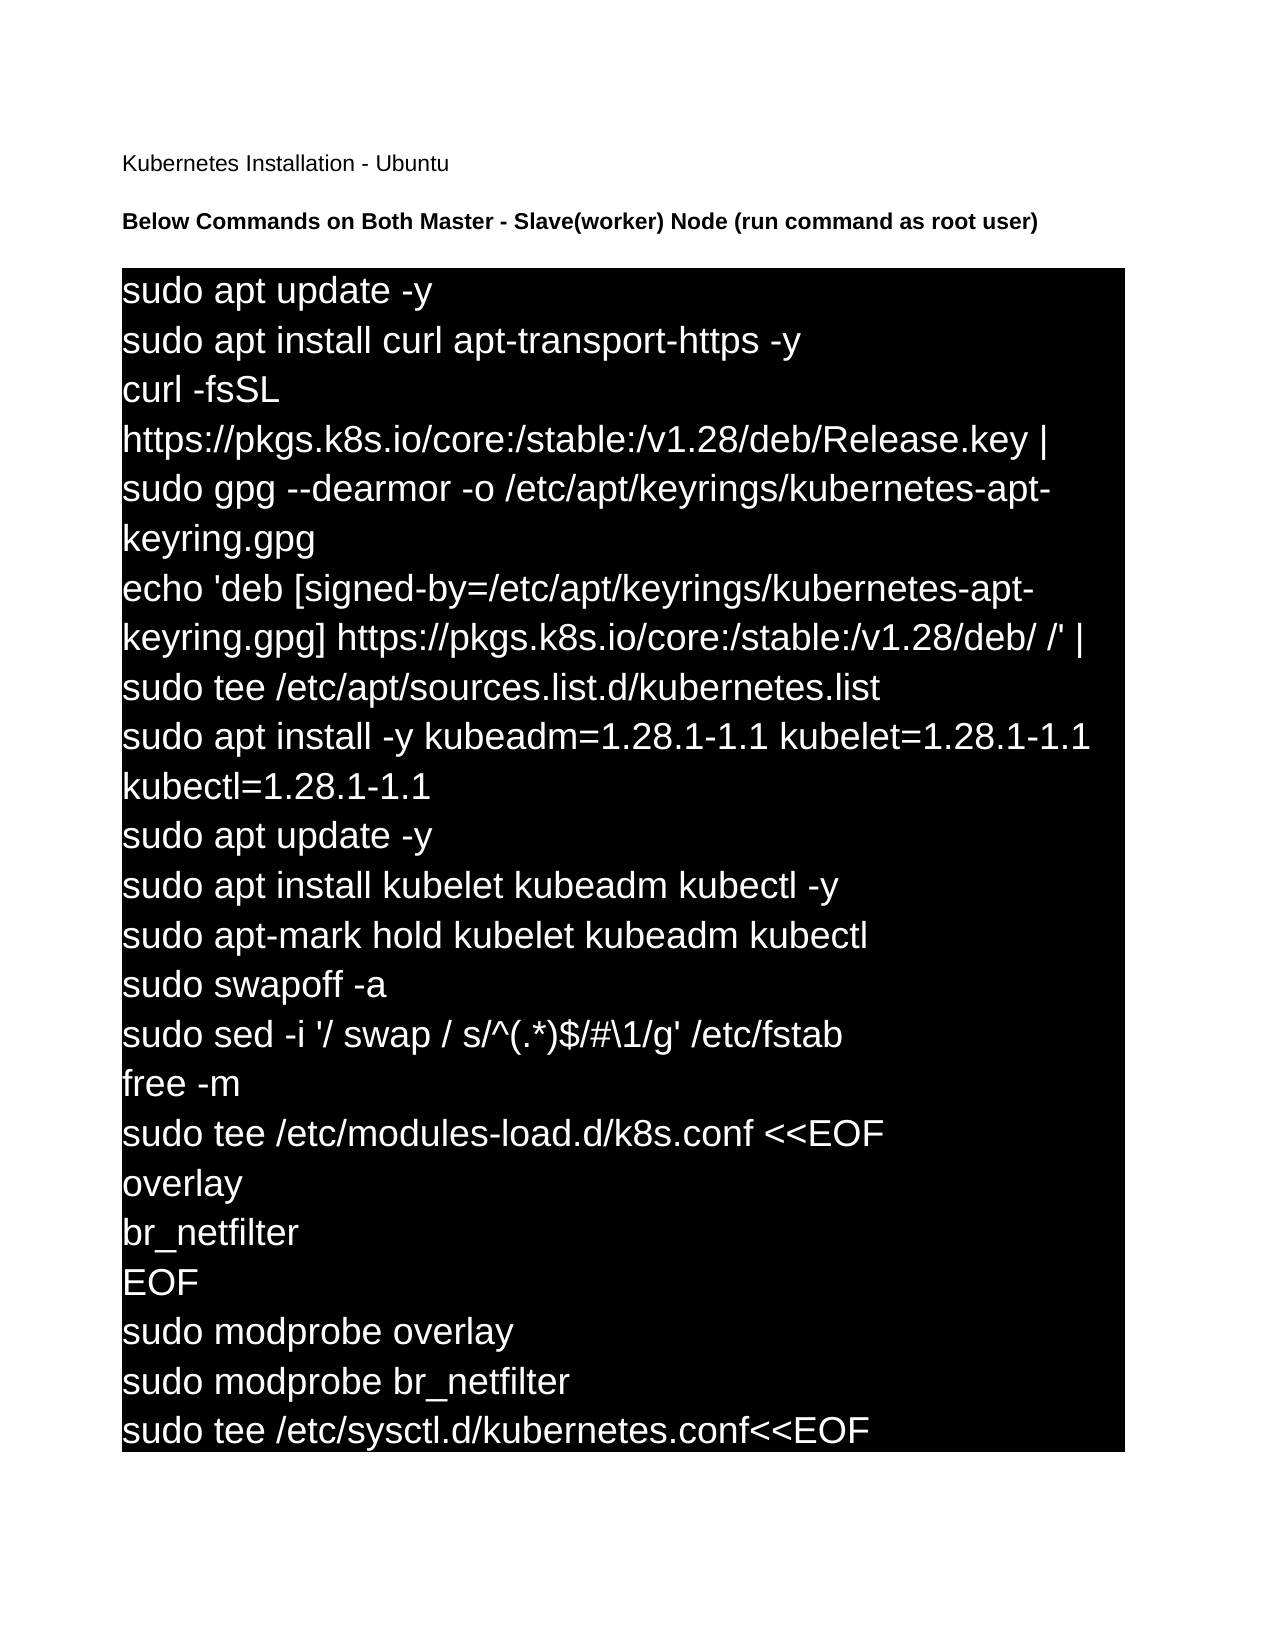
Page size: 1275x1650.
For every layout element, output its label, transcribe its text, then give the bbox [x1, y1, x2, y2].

text free -m [122, 1062, 1125, 1105]
text Below Commands on Both Master - Slave(worker) Node (run command as root user) [122, 208, 1125, 234]
text Kubernetes Installation - Ubuntu [122, 150, 1125, 176]
text overlay [122, 1161, 1125, 1204]
text sudo modprobe br_netfilter [122, 1359, 1125, 1402]
text sudo apt update -y [122, 268, 1125, 311]
text EOF [122, 1260, 1125, 1303]
text sudo sed -i '/ swap / s/^(.*)$/#\1/g' /etc/fstab [122, 1012, 1125, 1055]
text sudo swapoff -a [122, 962, 1125, 1006]
text br_netfilter [122, 1210, 1125, 1253]
text sudo tee /etc/modules-load.d/k8s.conf <<EOF [122, 1111, 1125, 1154]
text echo 'deb [signed-by=/etc/apt/keyrings/kubernetes-apt-keyring.gpg] https://pkgs.k8s.io/core:/stable:/v1.28/deb/ /' | sudo tee /etc/apt/sources.list.d/kubernetes.list [122, 566, 1125, 708]
text sudo apt update -y [122, 814, 1125, 857]
text sudo apt-mark hold kubelet kubeadm kubectl [122, 913, 1125, 956]
text curl -fsSL https://pkgs.k8s.io/core:/stable:/v1.28/deb/Release.key | sudo gpg --dearmor -o /etc/apt/keyrings/kubernetes-apt-keyring.gpg [122, 367, 1125, 559]
text sudo apt install kubelet kubeadm kubectl -y [122, 863, 1125, 906]
text sudo apt install curl apt-transport-https -y [122, 318, 1125, 361]
text sudo apt install -y kubeadm=1.28.1-1.1 kubelet=1.28.1-1.1 kubectl=1.28.1-1.1 [122, 714, 1125, 807]
text sudo modprobe overlay [122, 1309, 1125, 1353]
text sudo tee /etc/sysctl.d/kubernetes.conf<<EOF [122, 1409, 1125, 1452]
